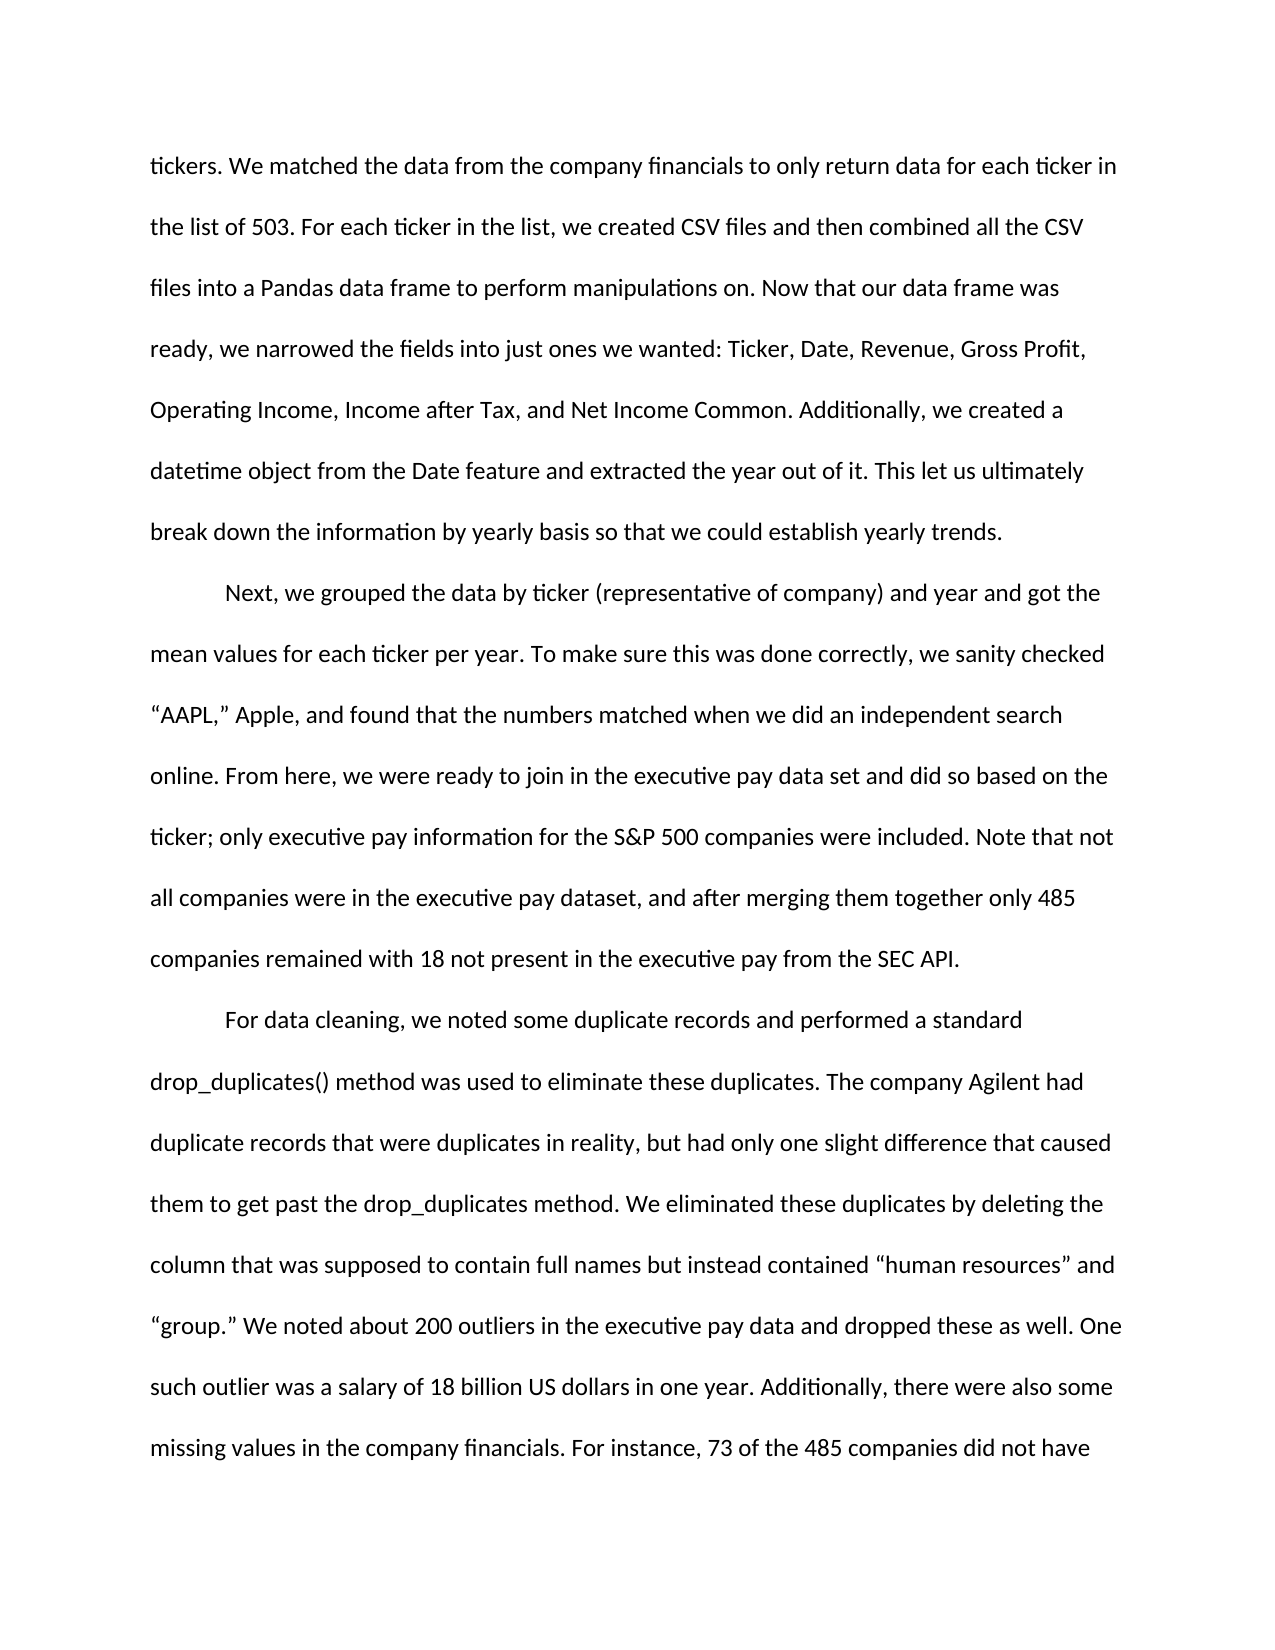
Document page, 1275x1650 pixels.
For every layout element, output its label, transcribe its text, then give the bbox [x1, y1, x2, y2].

text Next, we grouped the data by ticker (representative of company) and year and got the mean values for each ticker per year. To make sure this was done correctly, we sanity checked “AAPL,” Apple, and found that the numbers matched when we did an independent search online. From here, we were ready to join in the executive pay data set and did so based on the ticker; only executive pay information for the S&P 500 companies were included. Note that not all companies were in the executive pay dataset, and after merging them together only 485 companies remained with 18 not present in the executive pay from the SEC API. [150, 577, 1125, 974]
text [150, 150, 1125, 547]
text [150, 1004, 1125, 1462]
